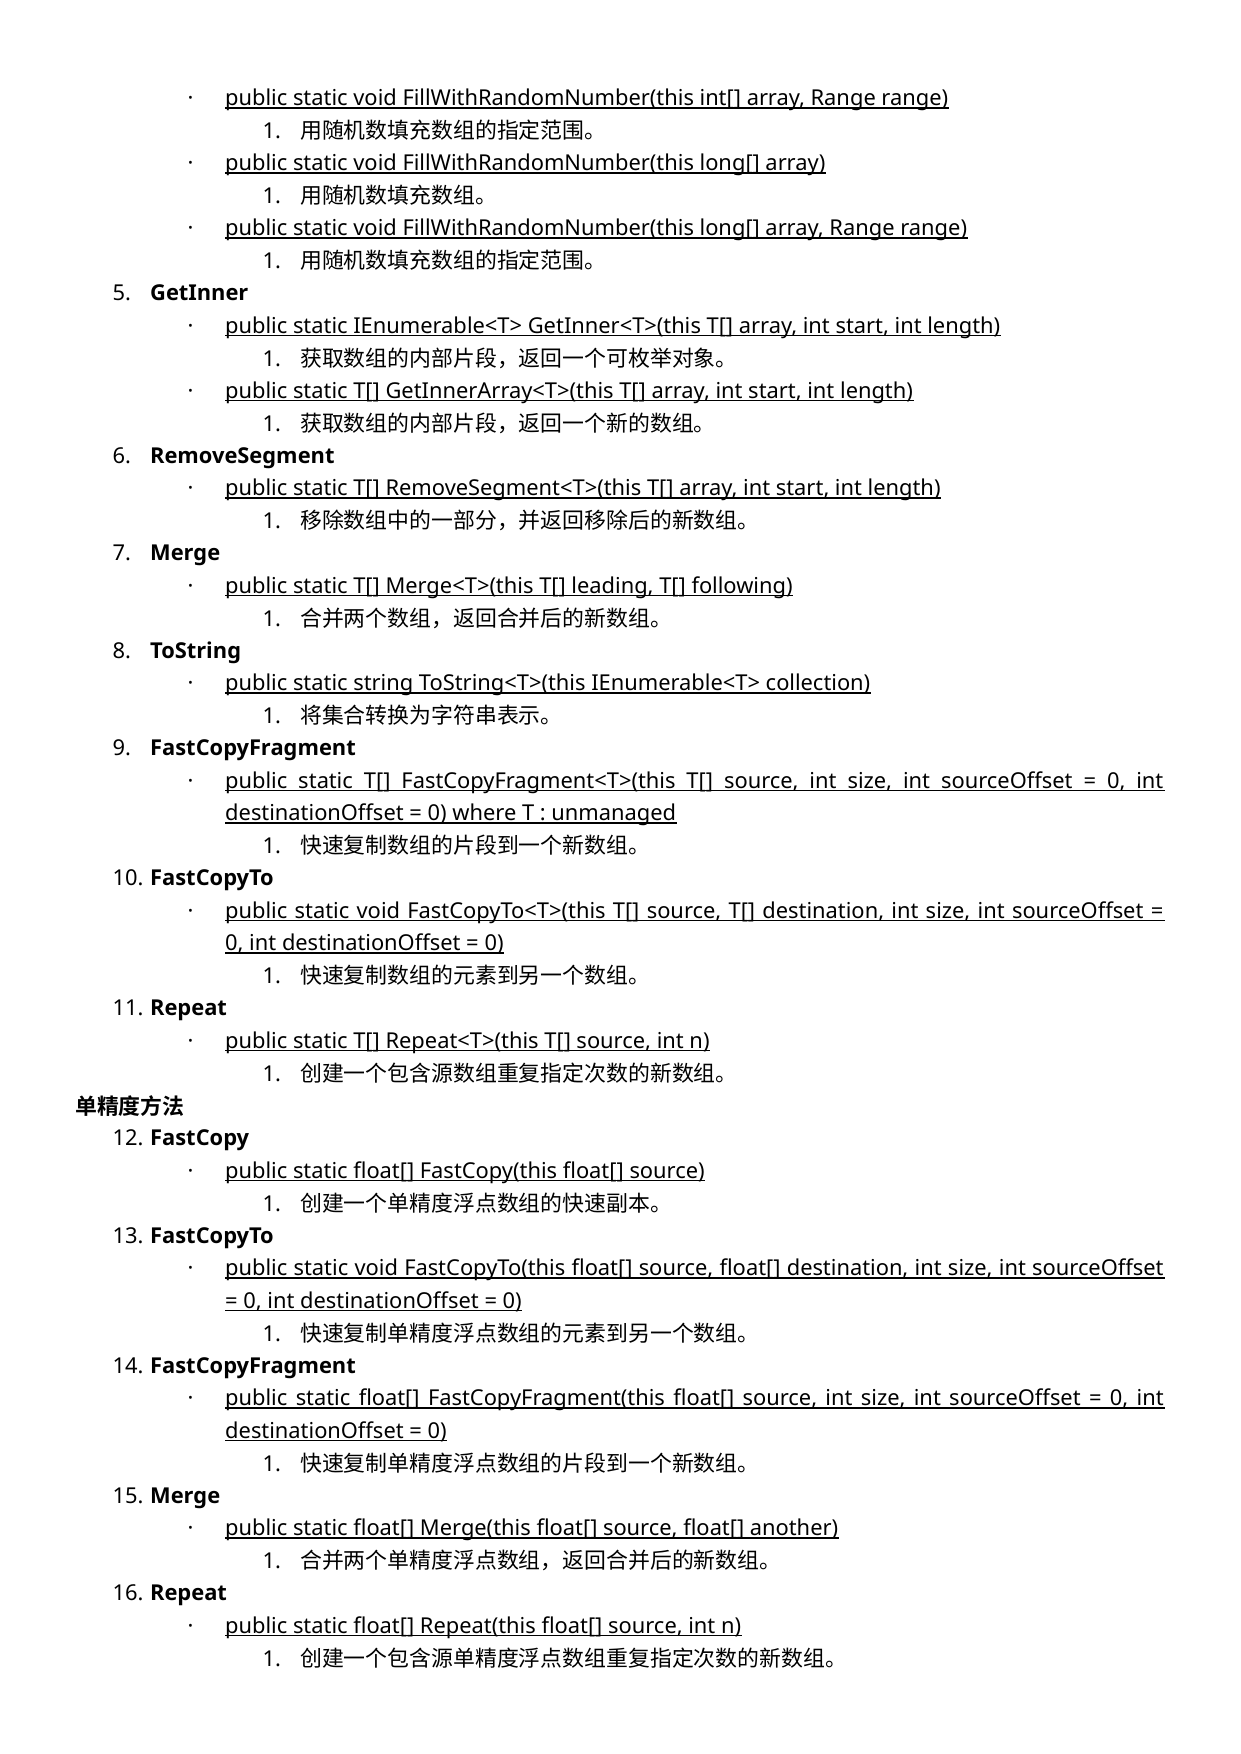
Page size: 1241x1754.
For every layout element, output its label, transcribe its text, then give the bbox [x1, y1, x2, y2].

list 用随机数填充数组的指定范围。 [262, 243, 1165, 276]
list FastCopyTo [112, 861, 1165, 893]
list public static T[] Merge<T>(this T[] leading, T[] following) [187, 568, 1165, 601]
list 快速复制单精度浮点数组的元素到另一个数组。 [262, 1316, 1165, 1348]
text 单精度方法 [75, 1088, 1165, 1121]
list FastCopyTo [112, 1218, 1165, 1251]
list 移除数组中的一部分，并返回移除后的新数组。 [262, 503, 1165, 536]
list public static float[] FastCopy(this float[] source) [187, 1153, 1165, 1186]
list public static void FillWithRandomNumber(this long[] array, Range range) [187, 211, 1165, 243]
list 快速复制单精度浮点数组的片段到一个新数组。 [262, 1446, 1165, 1478]
list 将集合转换为字符串表示。 [262, 698, 1165, 731]
list public static T[] RemoveSegment<T>(this T[] array, int start, int length) [187, 471, 1165, 503]
list public static void FillWithRandomNumber(this long[] array) [187, 146, 1165, 178]
list Merge [112, 1478, 1165, 1511]
list 创建一个包含源单精度浮点数组重复指定次数的新数组。 [262, 1641, 1165, 1673]
list public static void FillWithRandomNumber(this int[] array, Range range) [187, 81, 1165, 113]
list public static string ToString<T>(this IEnumerable<T> collection) [187, 666, 1165, 698]
list public static float[] Merge(this float[] source, float[] another) [187, 1511, 1165, 1543]
list public static T[] FastCopyFragment<T>(this T[] source, int size, int sourceOffset = 0, int destinationOffset = 0) where T : unmanaged [187, 763, 1165, 828]
list 用随机数填充数组。 [262, 178, 1165, 211]
list 快速复制数组的元素到另一个数组。 [262, 958, 1165, 991]
list Repeat [112, 991, 1165, 1023]
list GetInner [112, 276, 1165, 308]
list 创建一个包含源数组重复指定次数的新数组。 [262, 1056, 1165, 1088]
list 合并两个单精度浮点数组，返回合并后的新数组。 [262, 1543, 1165, 1576]
list 快速复制数组的片段到一个新数组。 [262, 828, 1165, 861]
list public static T[] Repeat<T>(this T[] source, int n) [187, 1023, 1165, 1056]
list Merge [112, 536, 1165, 568]
list 获取数组的内部片段，返回一个可枚举对象。 [262, 341, 1165, 373]
list 获取数组的内部片段，返回一个新的数组。 [262, 406, 1165, 438]
list public static IEnumerable<T> GetInner<T>(this T[] array, int start, int length) [187, 308, 1165, 341]
list FastCopyFragment [112, 1348, 1165, 1381]
list Repeat [112, 1576, 1165, 1608]
list 合并两个数组，返回合并后的新数组。 [262, 601, 1165, 633]
list 创建一个单精度浮点数组的快速副本。 [262, 1186, 1165, 1218]
list public static float[] FastCopyFragment(this float[] source, int size, int sourceOffset = 0, int destinationOffset = 0) [187, 1381, 1165, 1446]
list FastCopyFragment [112, 731, 1165, 763]
list public static void FastCopyTo<T>(this T[] source, T[] destination, int size, int sourceOffset = 0, int destinationOffset = 0) [187, 893, 1165, 958]
list 用随机数填充数组的指定范围。 [262, 113, 1165, 146]
list public static T[] GetInnerArray<T>(this T[] array, int start, int length) [187, 373, 1165, 406]
list FastCopy [112, 1121, 1165, 1153]
list public static void FastCopyTo(this float[] source, float[] destination, int size, int sourceOffset = 0, int destinationOffset = 0) [187, 1251, 1165, 1316]
list RemoveSegment [112, 438, 1165, 471]
list public static float[] Repeat(this float[] source, int n) [187, 1608, 1165, 1641]
list ToString [112, 633, 1165, 666]
